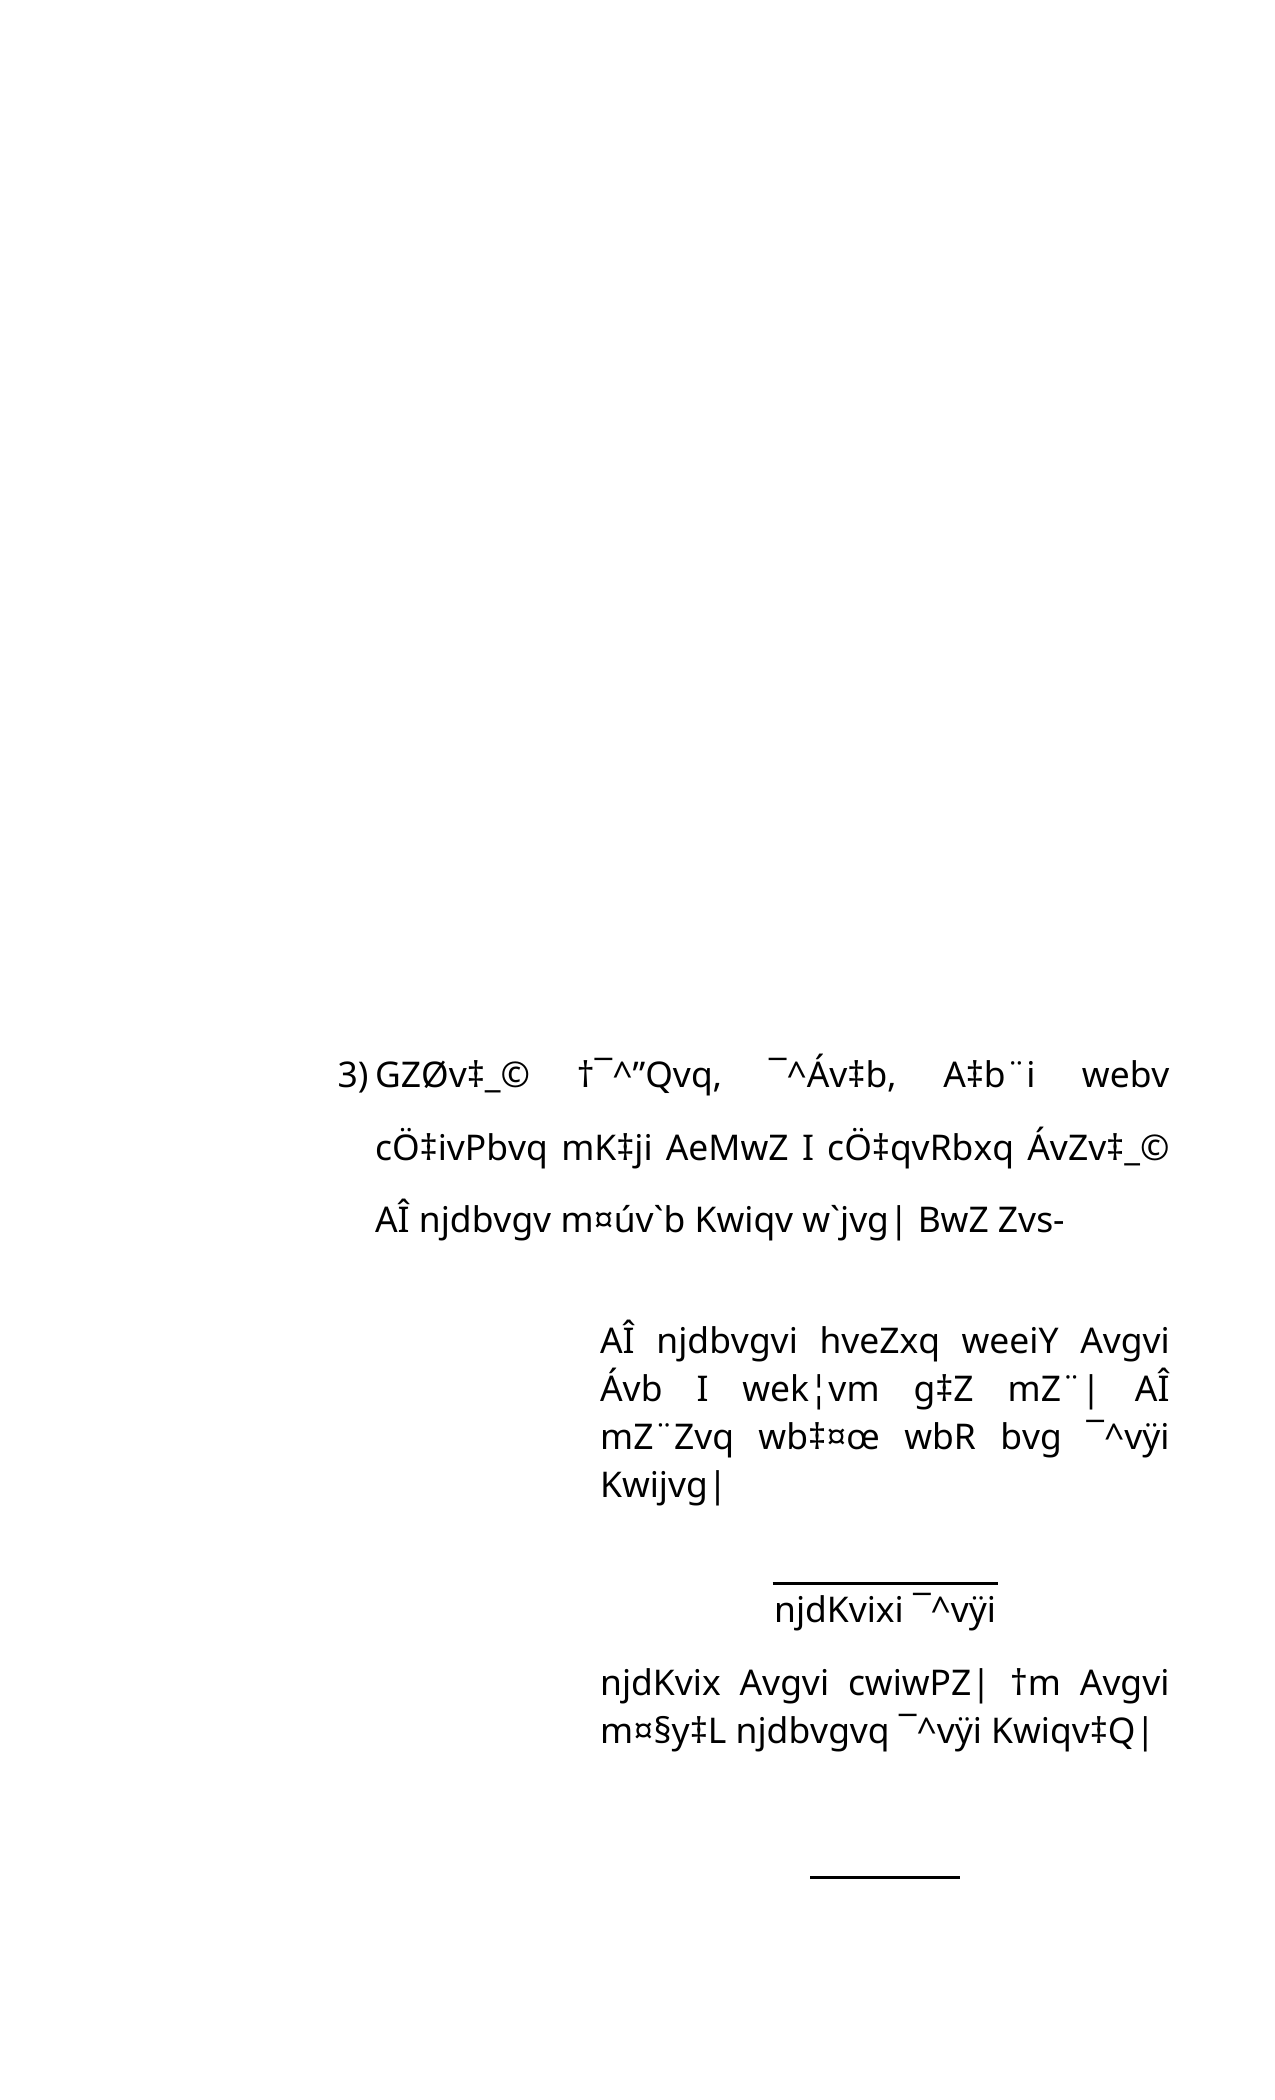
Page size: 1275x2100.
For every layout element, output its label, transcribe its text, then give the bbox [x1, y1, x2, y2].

text njdKvix Avgvi cwiwPZ| †m Avgvi m¤§y‡L njdbvgvq ¯^vÿi Kwiqv‡Q| [600, 1657, 1170, 1754]
text njdKvixi ¯^vÿi [600, 1585, 1170, 1633]
list GZØv‡_© †¯^”Qvq, ¯^Áv‡b, A‡b¨i webv cÖ‡ivPbvq mK‡ji AeMwZ I cÖ‡qvRbxq ÁvZv‡_© AÎ njdbvgv m¤úv`b Kwiqv w`jvg| BwZ Zvs- [337, 1050, 1170, 1243]
text AÎ njdbvgvi hveZxq weeiY Avgvi Ávb I wek¦vm g‡Z mZ¨| AÎ mZ¨Zvq wb‡¤œ wbR bvg ¯^vÿi Kwijvg| [600, 1315, 1170, 1508]
